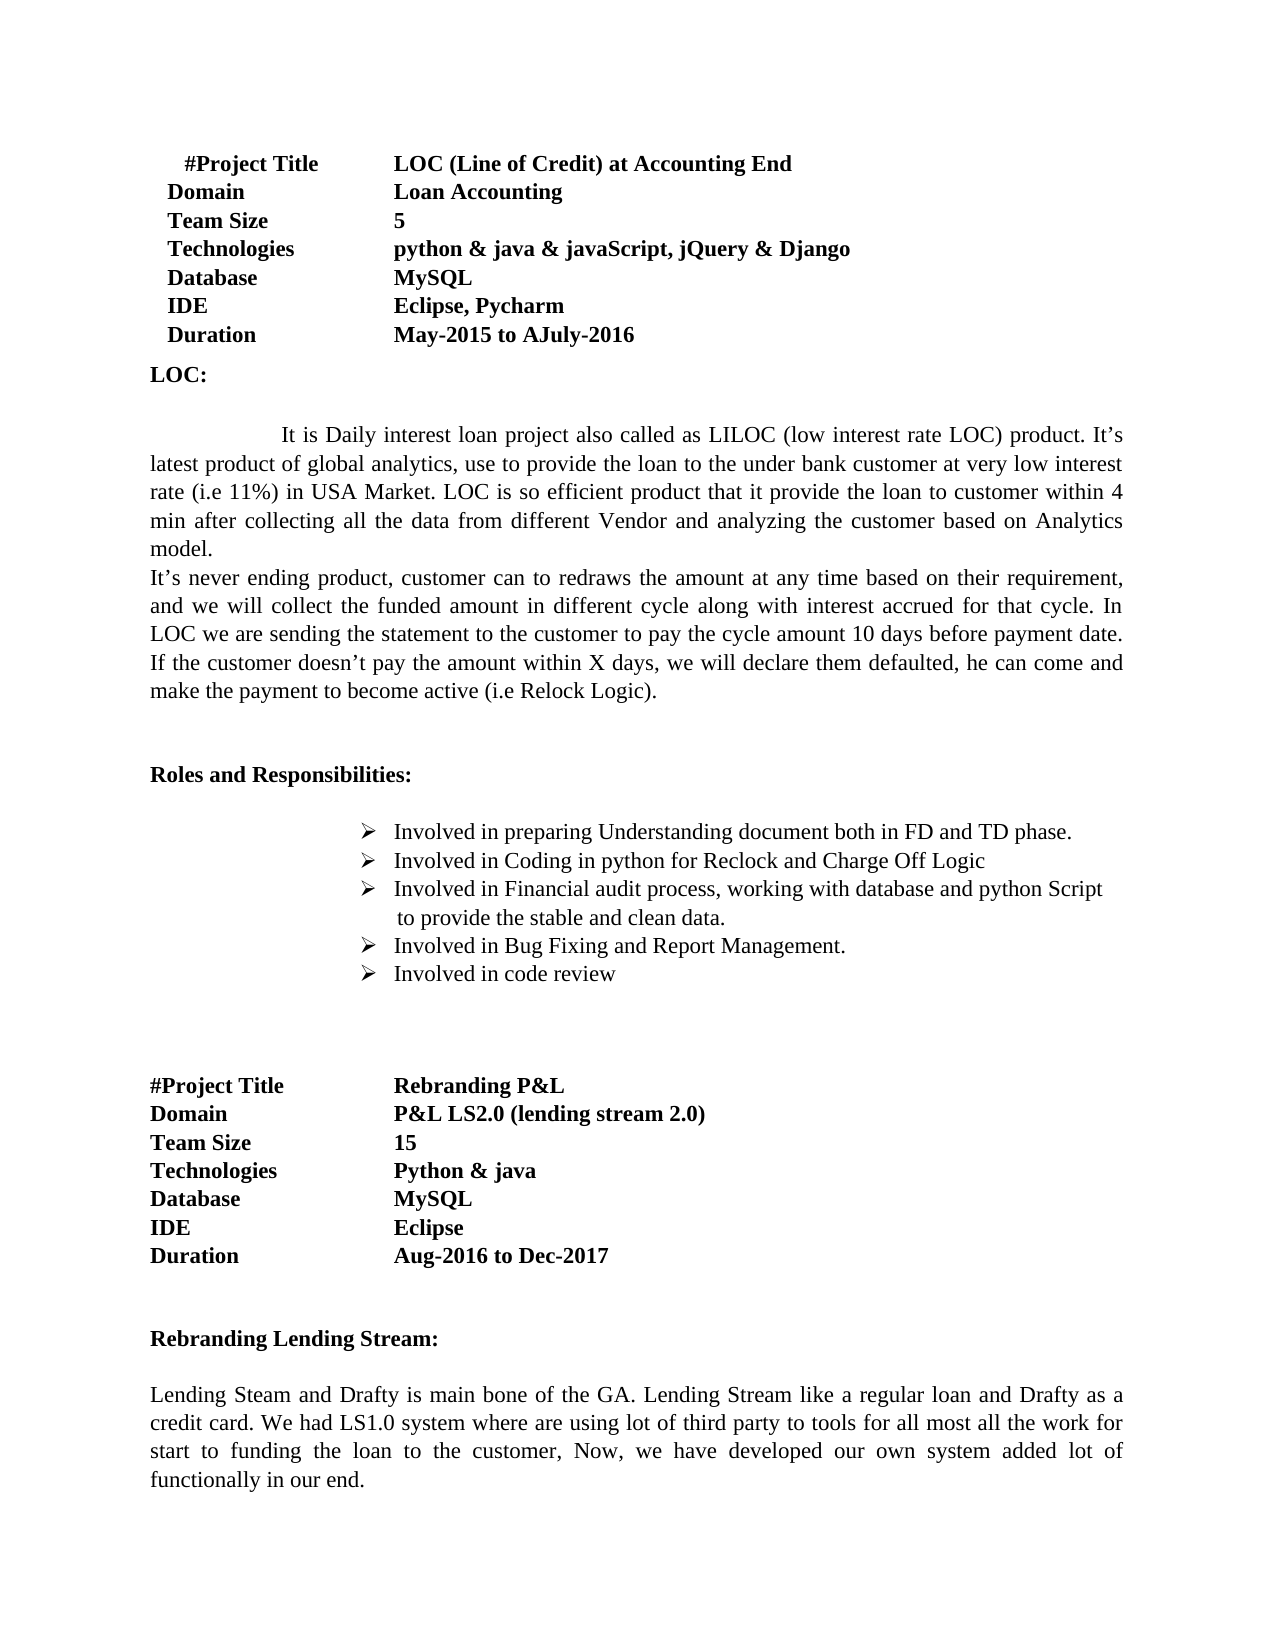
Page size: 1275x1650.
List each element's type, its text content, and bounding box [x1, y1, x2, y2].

text Database MySQL [150, 264, 1125, 290]
text It’s never ending product, customer can to redraws the amount at any time based on their requirement, and we will collect the funded amount in different cycle along with interest accrued for that cycle. In LOC we are sending the statement to the customer to pay the cycle amount 10 days before payment date. If the customer doesn’t pay the amount within X days, we will declare them defaulted, he can come and make the payment to become active (i.e Relock Logic). [150, 563, 1125, 704]
list Involved in Bug Fixing and Report Management. [359, 932, 1125, 958]
text Roles and Responsibilities: [150, 761, 1125, 788]
text Database MySQL [150, 1185, 1125, 1212]
text Rebranding Lending Stream: [150, 1325, 1125, 1351]
text It is Daily interest loan project also called as LILOC (low interest rate LOC) product. It’s latest product of global analytics, use to provide the loan to the under bank customer at very low interest rate (i.e 11%) in USA Market. LOC is so efficient product that it provide the loan to customer within 4 min after collecting all the data from different Vendor and analyzing the customer based on Analytics model. [150, 421, 1125, 561]
text Team Size 15 [150, 1128, 1125, 1155]
text Team Size 5 [150, 207, 1125, 233]
text Domain P&L LS2.0 (lending stream 2.0) [150, 1100, 1125, 1126]
text IDE Eclipse [150, 1214, 1125, 1240]
text Lending Steam and Drafty is main bone of the GA. Lending Stream like a regular loan and Drafty as a credit card. We had LS1.0 system where are using lot of third party to tools for all most all the work for start to funding the loan to the customer, Now, we have developed our own system added lot of functionally in our end. [150, 1381, 1125, 1492]
text Technologies python & java & javaScript, jQuery & Django [150, 235, 1125, 262]
text LOC: [150, 362, 1125, 388]
list Involved in Coding in python for Reclock and Charge Off Logic [359, 847, 1125, 873]
list Involved in preparing Understanding document both in FD and TD phase. [359, 818, 1125, 844]
text #Project Title Rebranding P&L [150, 1072, 1125, 1098]
list Involved in code review [359, 960, 1125, 987]
text Duration May-2015 to AJuly-2016 [150, 321, 1125, 347]
text IDE Eclipse, Pycharm [150, 292, 1125, 318]
text Domain Loan Accounting [150, 178, 1125, 205]
text Technologies Python & java [150, 1157, 1125, 1183]
text #Project Title LOC (Line of Credit) at Accounting End [150, 150, 1125, 176]
text Duration Aug-2016 to Dec-2017 [150, 1242, 1125, 1269]
list Involved in Financial audit process, working with database and python Script to provide the stable and clean data. [359, 875, 1125, 930]
